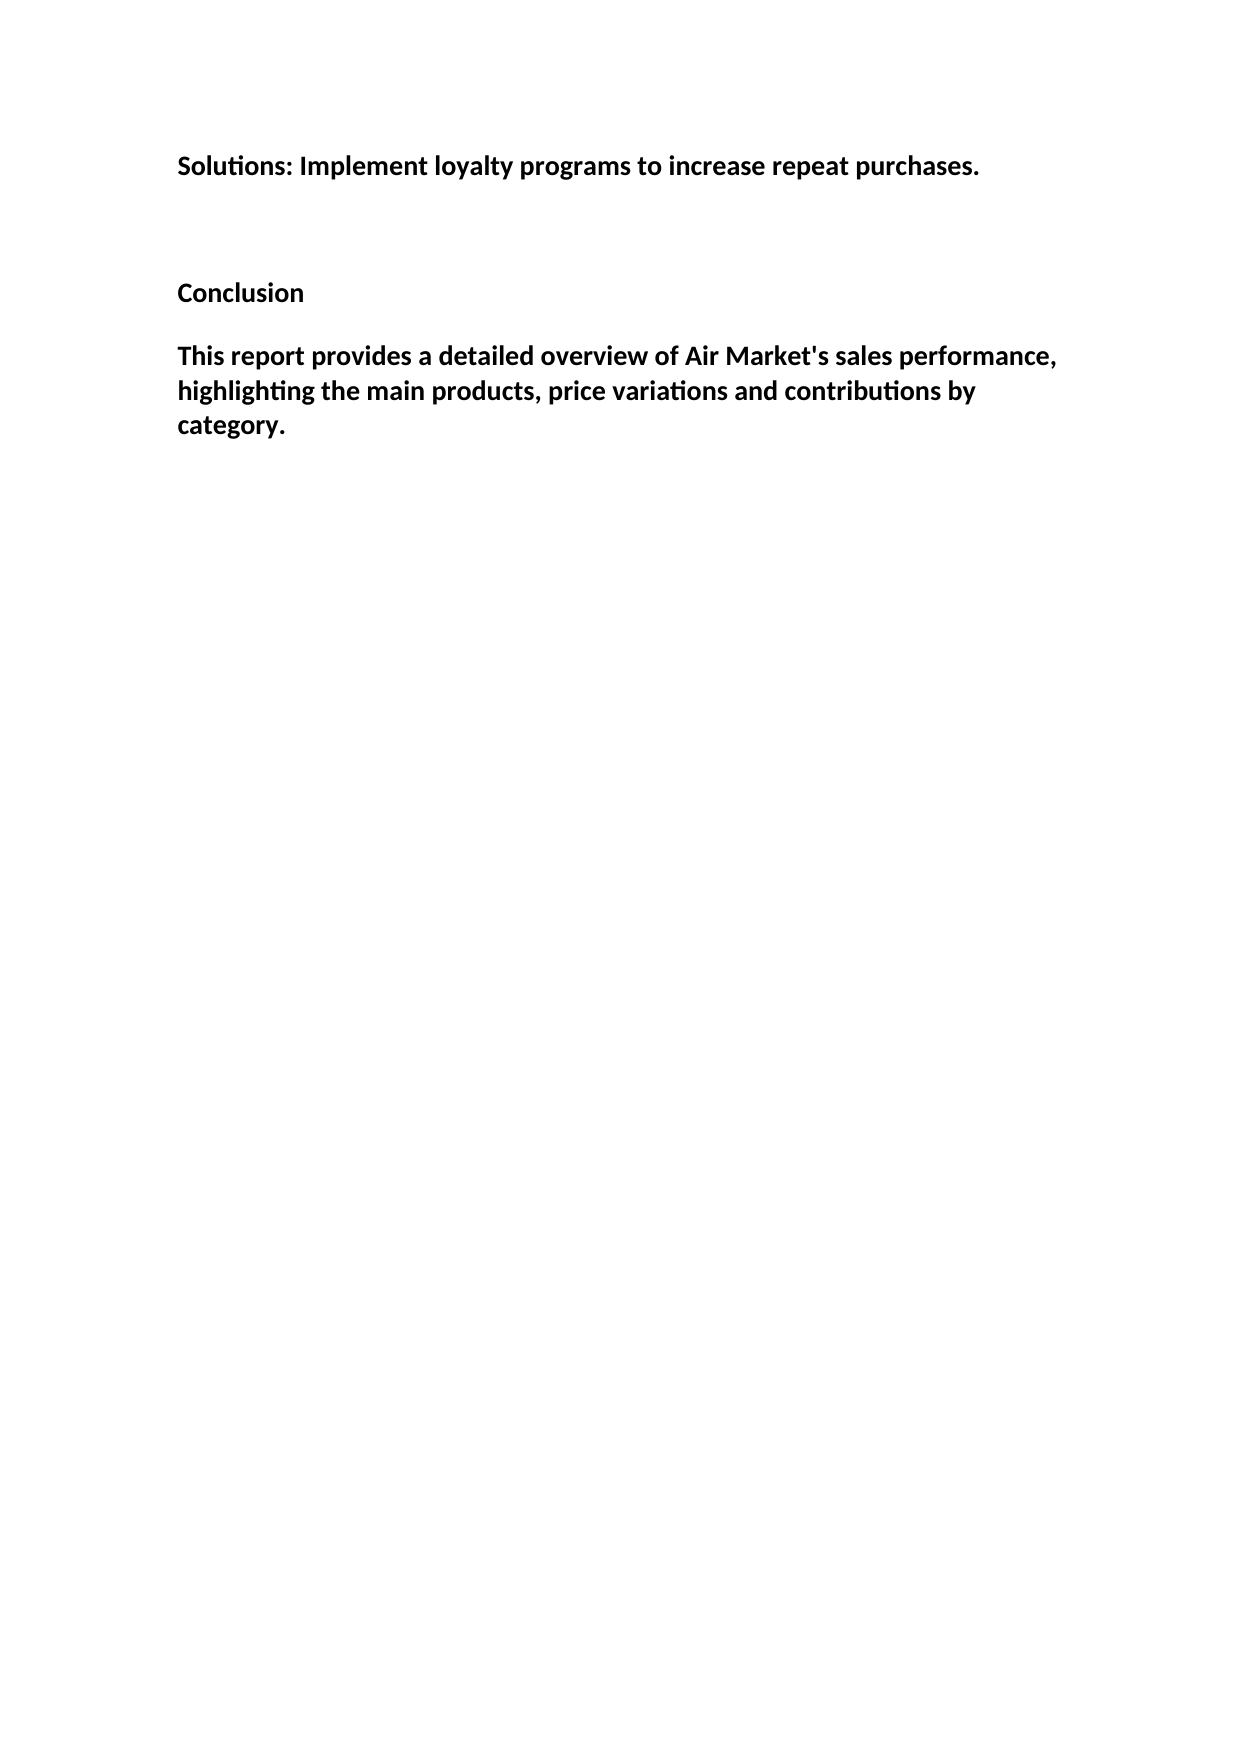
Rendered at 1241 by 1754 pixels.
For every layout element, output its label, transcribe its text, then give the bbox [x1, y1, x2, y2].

text Conclusion [177, 275, 1063, 309]
text Solutions: Implement loyalty programs to increase repeat purchases. [177, 148, 1063, 182]
text This report provides a detailed overview of Air Market's sales performance, highlighting the main products, price variations and contributions by category. [177, 338, 1063, 441]
